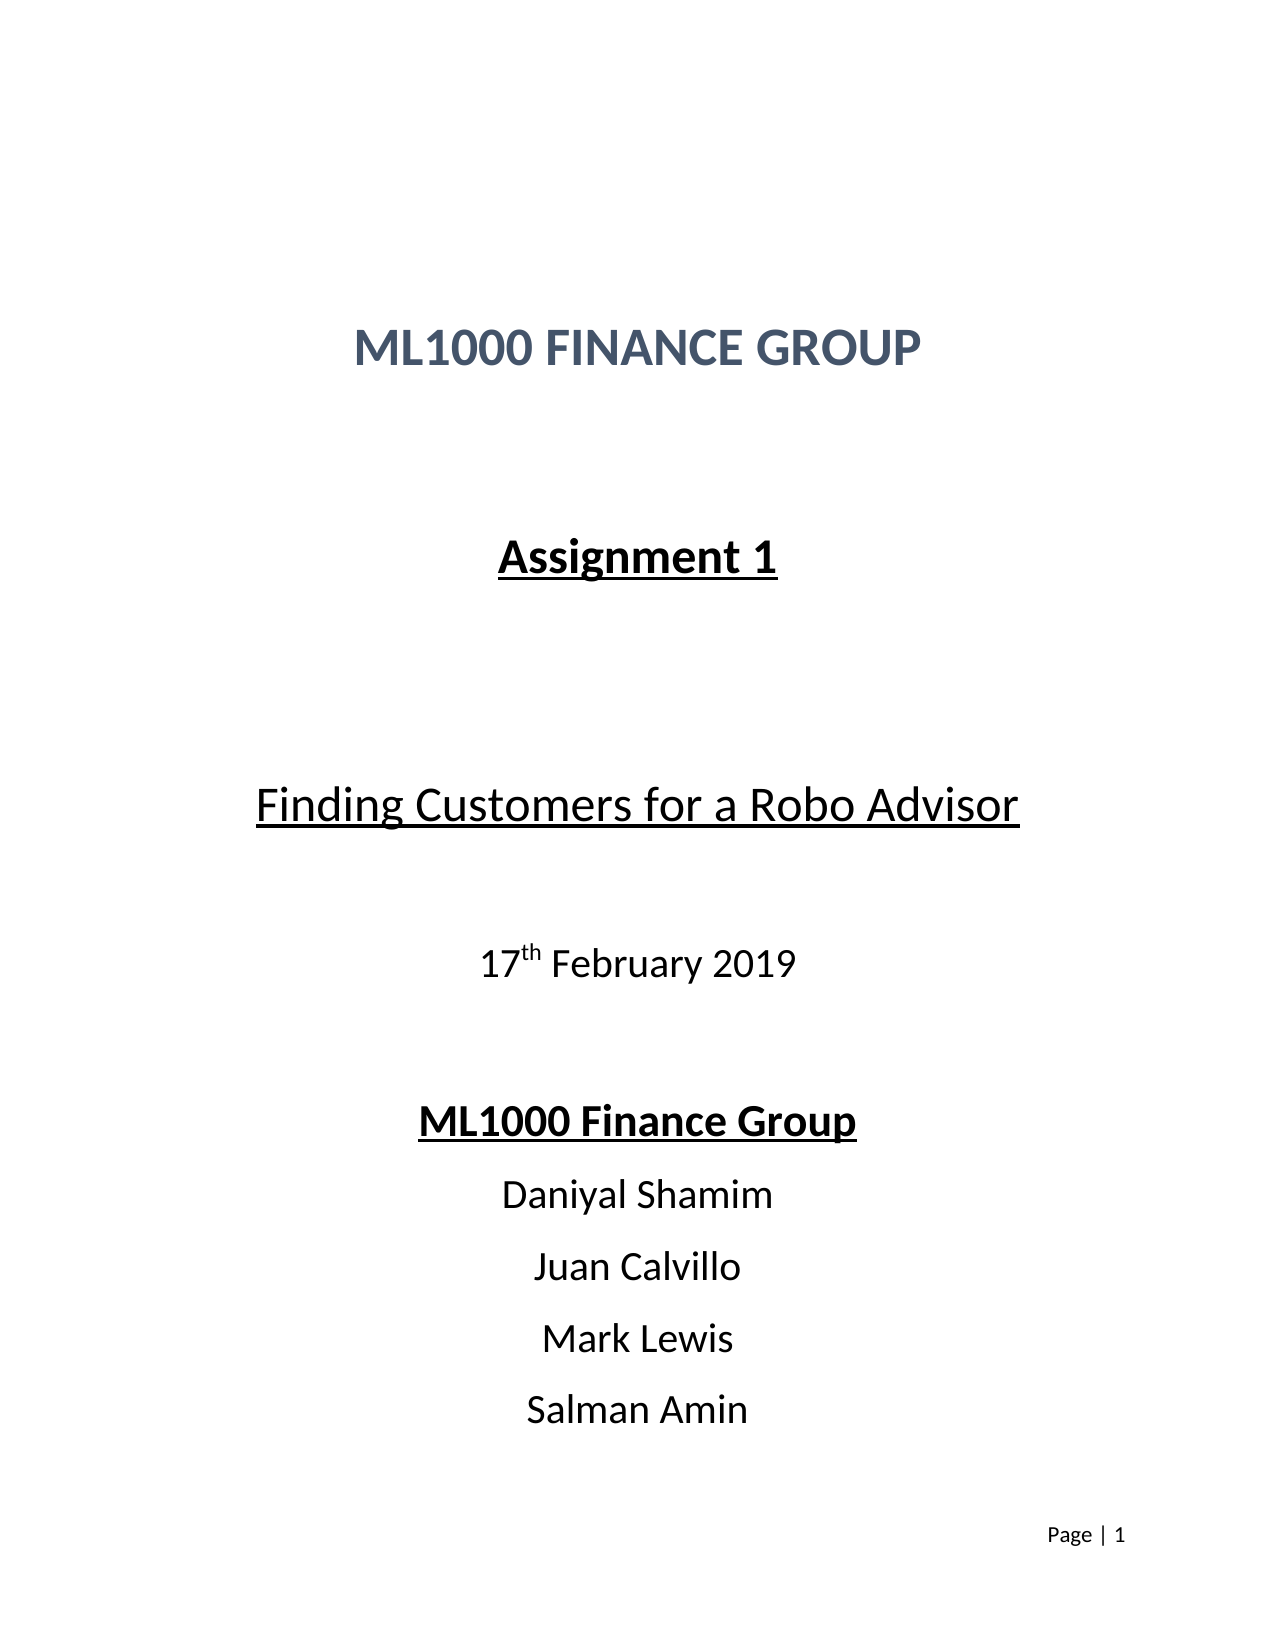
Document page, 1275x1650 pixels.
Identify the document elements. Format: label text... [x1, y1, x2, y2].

text ML1000 Finance Group [150, 1091, 1125, 1147]
text 17th February 2019 [150, 937, 1125, 988]
subtitle ML1000 FINANCE GROUP [150, 313, 1125, 379]
text Assignment 1 [150, 525, 1125, 586]
text Salman Amin [150, 1383, 1125, 1434]
text Juan Calvillo [150, 1240, 1125, 1291]
text Mark Lewis [150, 1312, 1125, 1362]
text Daniyal Shamim [150, 1168, 1125, 1219]
text Finding Customers for a Robo Advisor [150, 772, 1125, 833]
